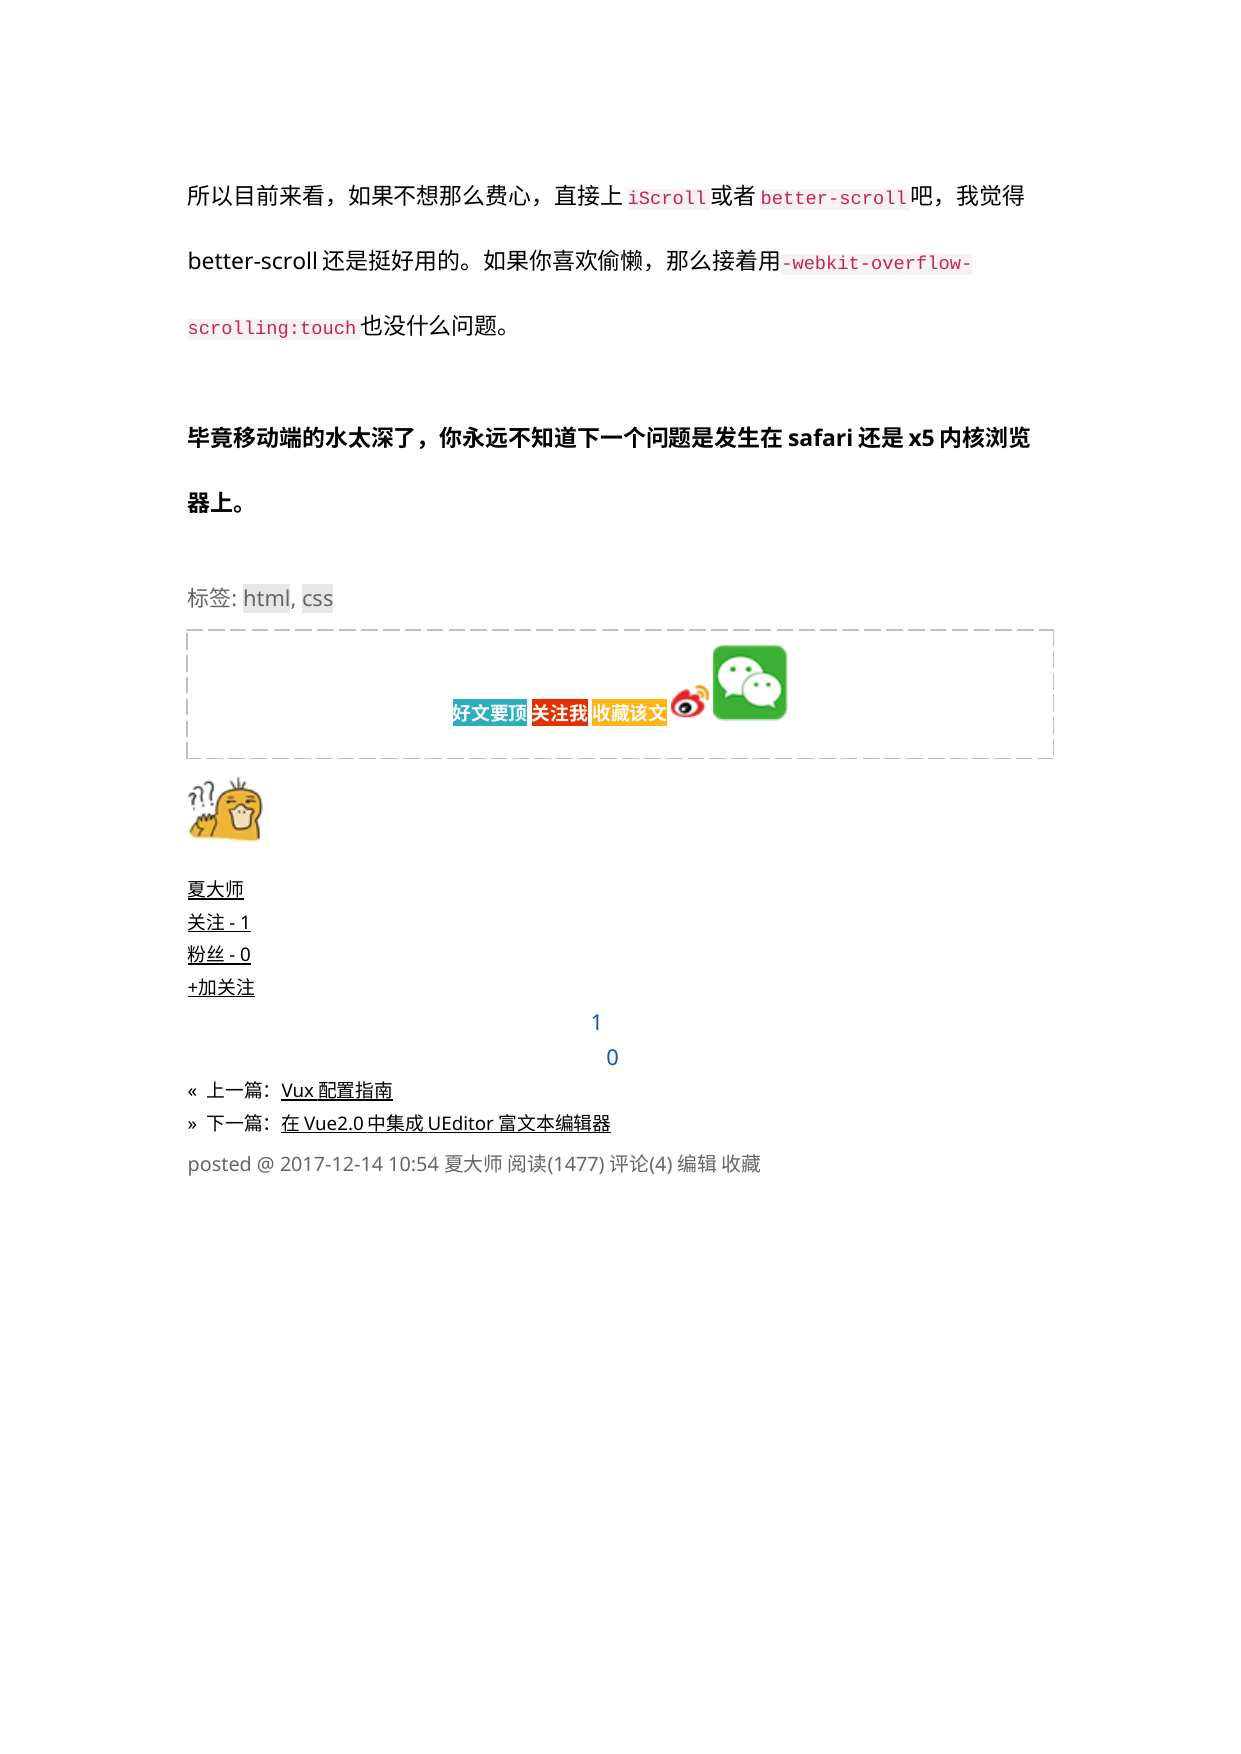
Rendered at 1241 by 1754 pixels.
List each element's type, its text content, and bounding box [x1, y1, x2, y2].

picture [712, 645, 788, 721]
text 1 [187, 1005, 1006, 1038]
text 夏大师 关注 - 1 粉丝 - 0 [187, 872, 1053, 970]
text « 上一篇：Vux配置指南 » 下一篇：在Vue2.0中集成UEditor 富文本编辑器 [187, 1073, 1053, 1138]
text +加关注 [187, 970, 1053, 1002]
text 好文要顶 关注我 收藏该文 [186, 629, 1054, 759]
picture [187, 774, 263, 850]
text 所以目前来看，如果不想那么费心，直接上iScroll或者better-scroll吧，我觉得better-scroll还是挺好用的。如果你喜欢偷懒，那么接着用-webkit-overflow-scrolling:touch也没什么问题。 [187, 162, 1053, 357]
text 标签: html, css [187, 581, 1053, 614]
text 毕竟移动端的水太深了，你永远不知道下一个问题是发生在safari还是x5内核浏览器上。 [187, 404, 1053, 534]
text posted @ 2017-12-14 10:54 夏大师 阅读(1477) 评论(4) 编辑 收藏 [187, 1146, 1053, 1179]
picture [671, 682, 709, 721]
text 0 [219, 1041, 1006, 1073]
